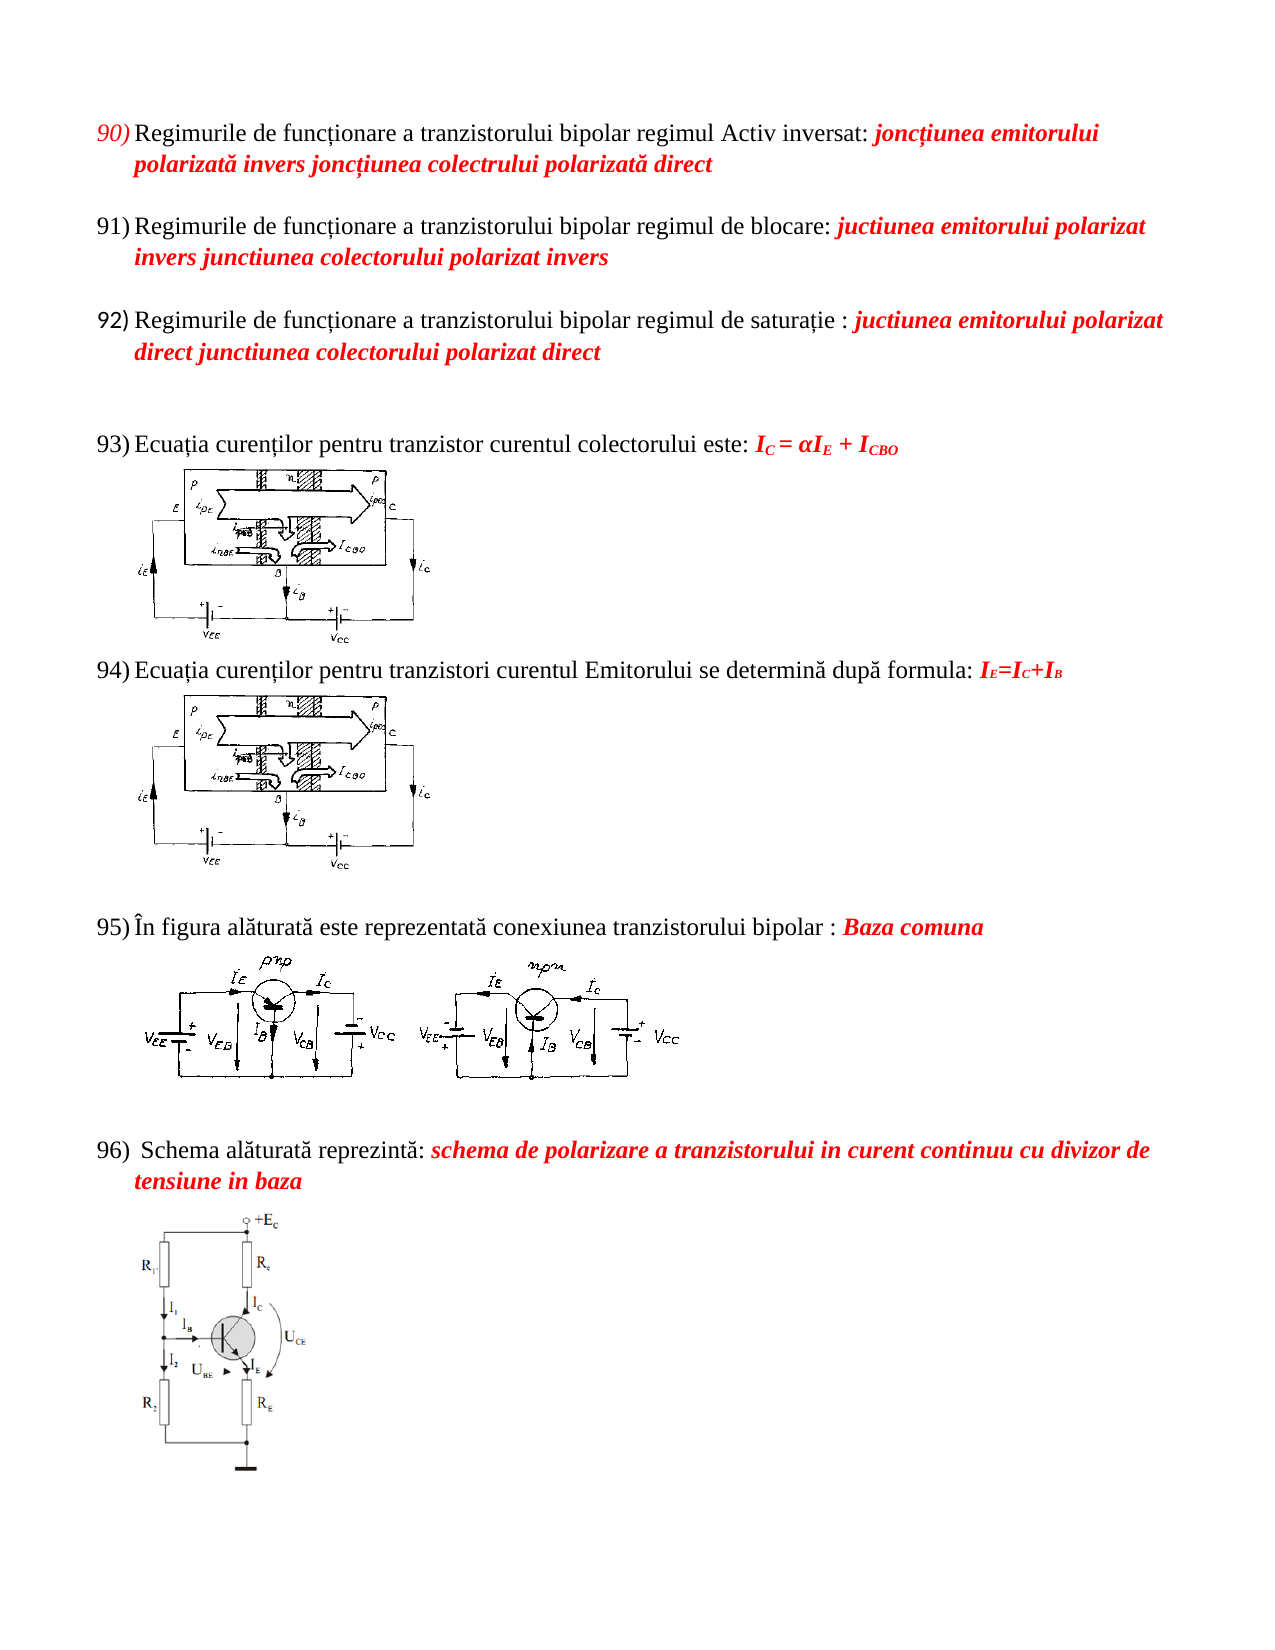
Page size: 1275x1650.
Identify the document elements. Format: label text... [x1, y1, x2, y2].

list Ecuația curenților pentru tranzistori curentul Emitorului se determină după formula: IE=IC+IB [97, 655, 1186, 684]
list Ecuația curenților pentru tranzistor curentul colectorului este: IC = αIE + ICBO [97, 429, 1186, 458]
picture [134, 1197, 310, 1483]
picture [134, 686, 443, 879]
list În figura alăturată este reprezentată conexiunea tranzistorului bipolar : Baza comuna [97, 912, 1186, 941]
list Regimurile de funcționare a tranzistorului bipolar regimul de blocare: juctiunea emitorului polarizat invers junctiunea colectorului polarizat invers [97, 211, 1186, 271]
picture [134, 460, 443, 653]
picture [134, 942, 696, 1102]
list Regimurile de funcționare a tranzistorului bipolar regimul de saturație : juctiunea emitorului polarizat direct junctiunea colectorului polarizat direct [97, 304, 1186, 366]
list Schema alăturată reprezintă: schema de polarizare a tranzistorului in curent continuu cu divizor de tensiune in baza [97, 1135, 1186, 1195]
list Regimurile de funcționare a tranzistorului bipolar regimul Activ inversat: joncțiunea emitorului polarizată invers joncțiunea colectrului polarizată direct [97, 118, 1186, 178]
